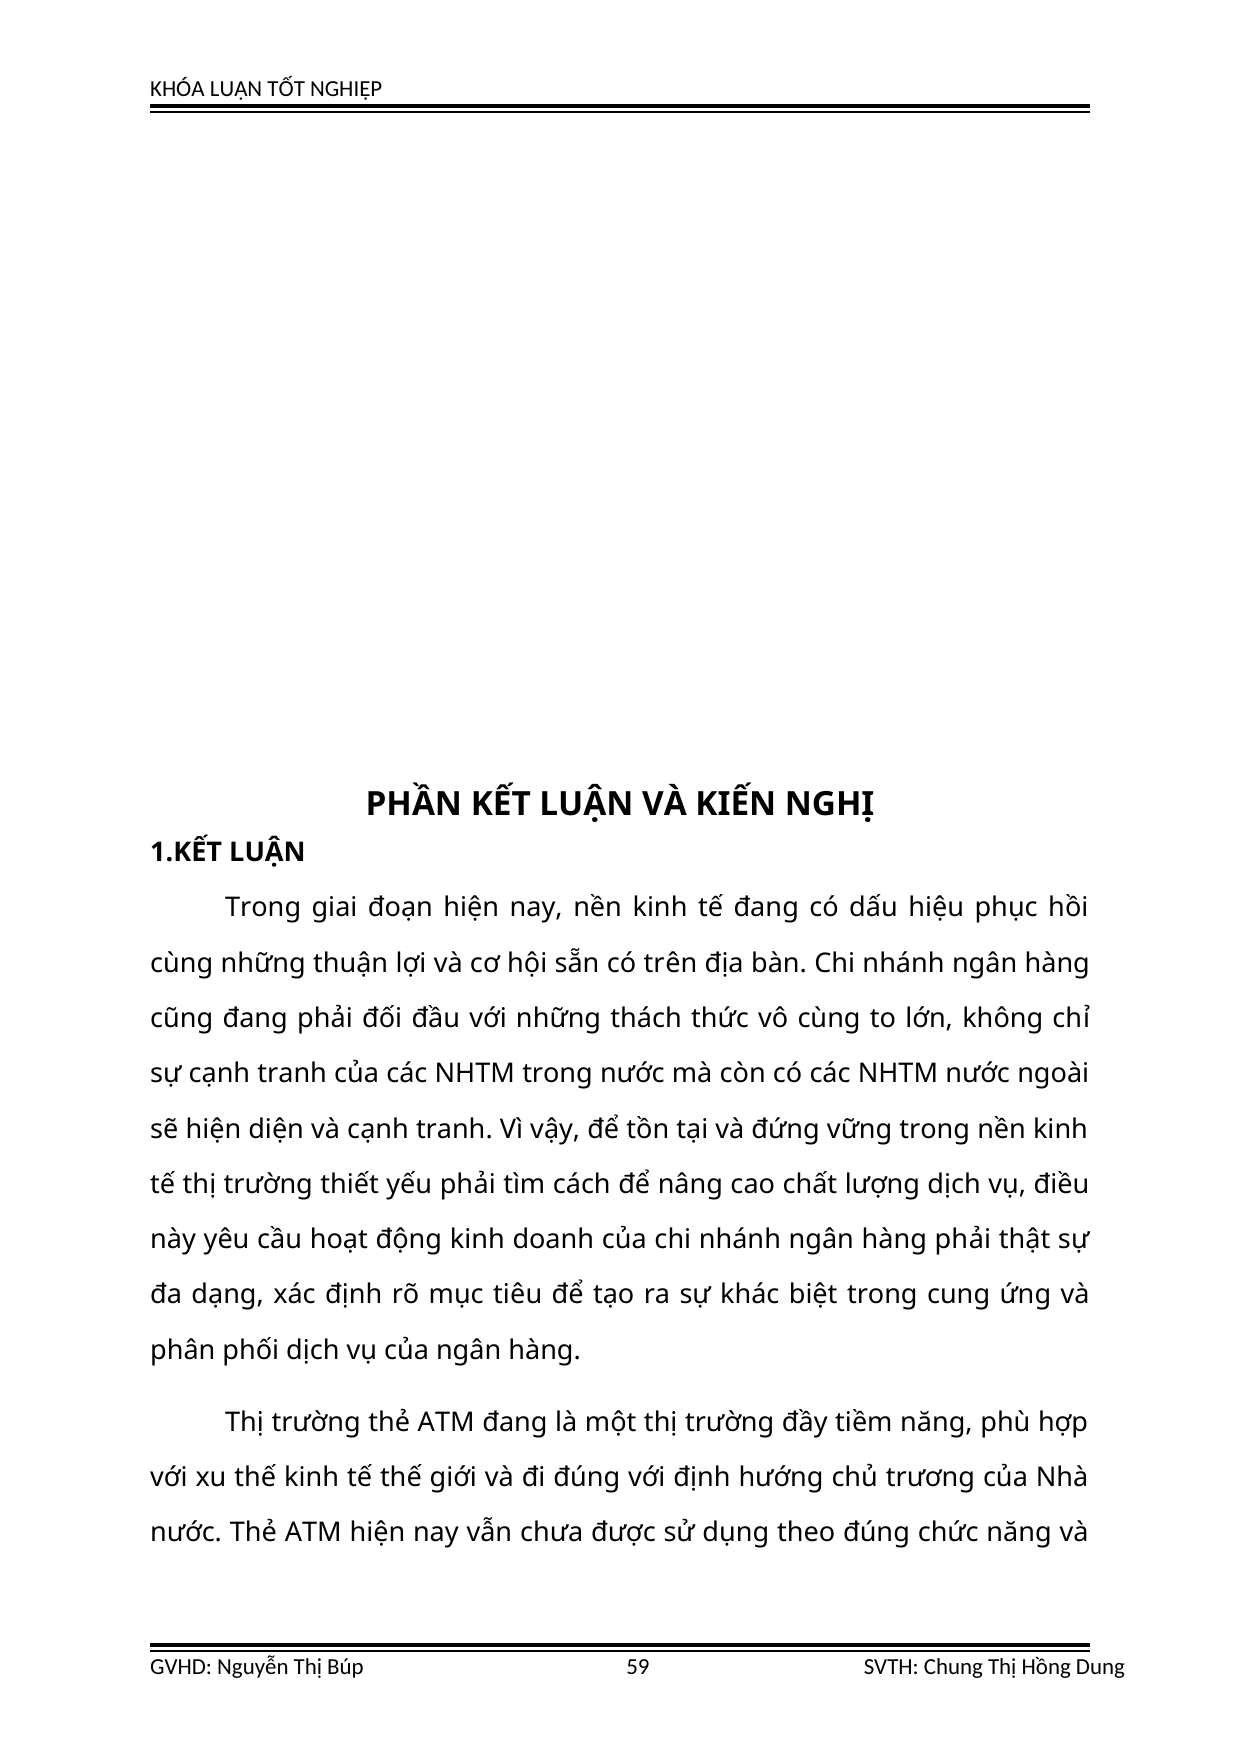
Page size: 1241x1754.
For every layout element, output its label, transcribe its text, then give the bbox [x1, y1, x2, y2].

text Trong giai đoạn hiện nay, nền kinh tế đang có dấu hiệu phục hồi cùng những thuận lợi và cơ hội sẵn có trên địa bàn. Chi nhánh ngân hàng cũng đang phải đối đầu với những thách thức vô cùng to lớn, không chỉ sự cạnh tranh của các NHTM trong nước mà còn có các NHTM nước ngoài sẽ hiện diện và cạnh tranh. Vì vậy, để tồn tại và đứng vững trong nền kinh tế thị trường thiết yếu phải tìm cách để nâng cao chất lượng dịch vụ, điều này yêu cầu hoạt động kinh doanh của chi nhánh ngân hàng phải thật sự đa dạng, xác định rõ mục tiêu để tạo ra sự khác biệt trong cung ứng và phân phối dịch vụ của ngân hàng. [150, 888, 1090, 1367]
subtitle PHẦN KẾT LUẬN VÀ KIẾN NGHỊ [150, 779, 1090, 825]
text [150, 1402, 1090, 1550]
subtitle 1.KẾT LUẬN [150, 832, 1090, 869]
